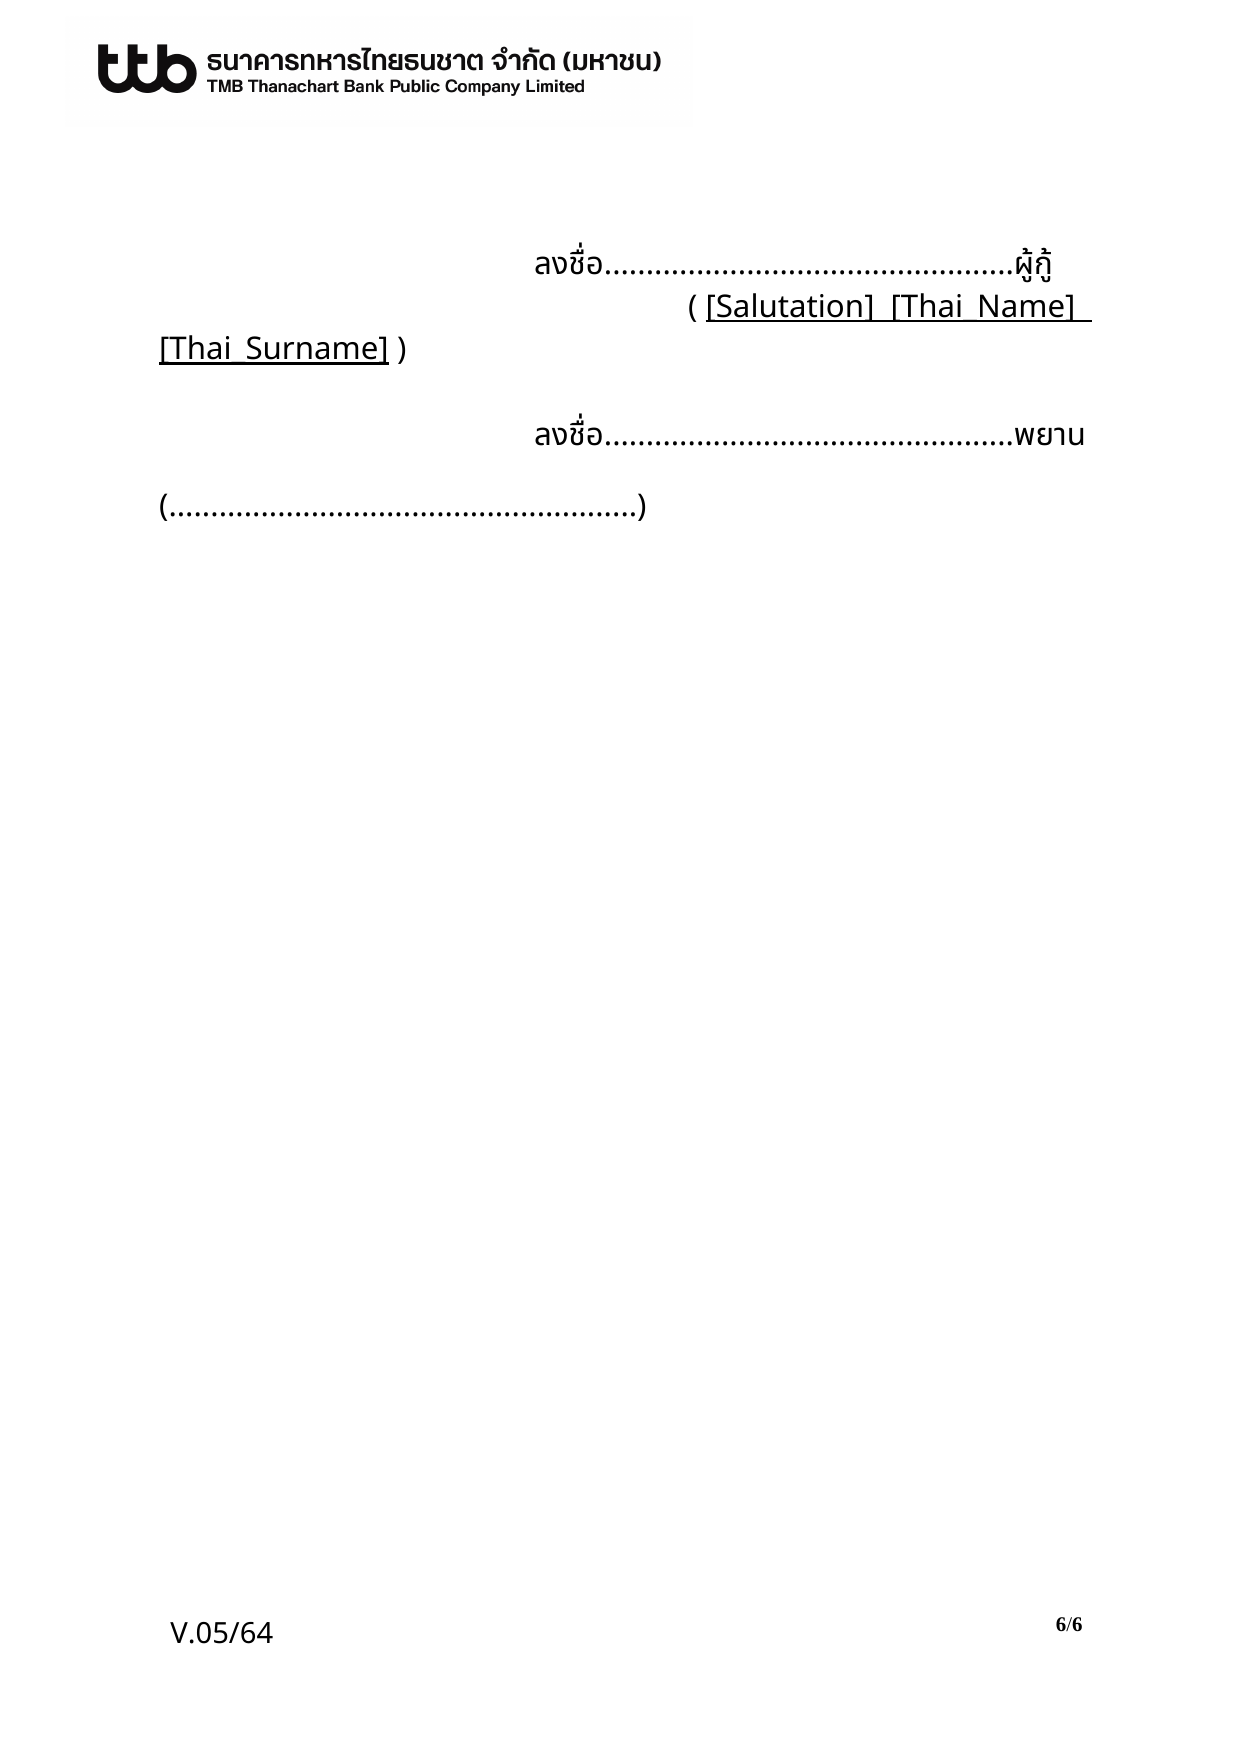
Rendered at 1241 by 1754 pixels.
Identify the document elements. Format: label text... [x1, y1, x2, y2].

text ลงชื่อ.................................................พยาน [159, 411, 1093, 454]
text ลงชื่อ.................................................ผู้กู้ [159, 241, 1093, 284]
picture [65, 16, 694, 127]
text (........................................................) [159, 454, 1093, 525]
text ( [Salutation] [Thai_Name] [Thai_Surname] ) [159, 284, 1093, 369]
